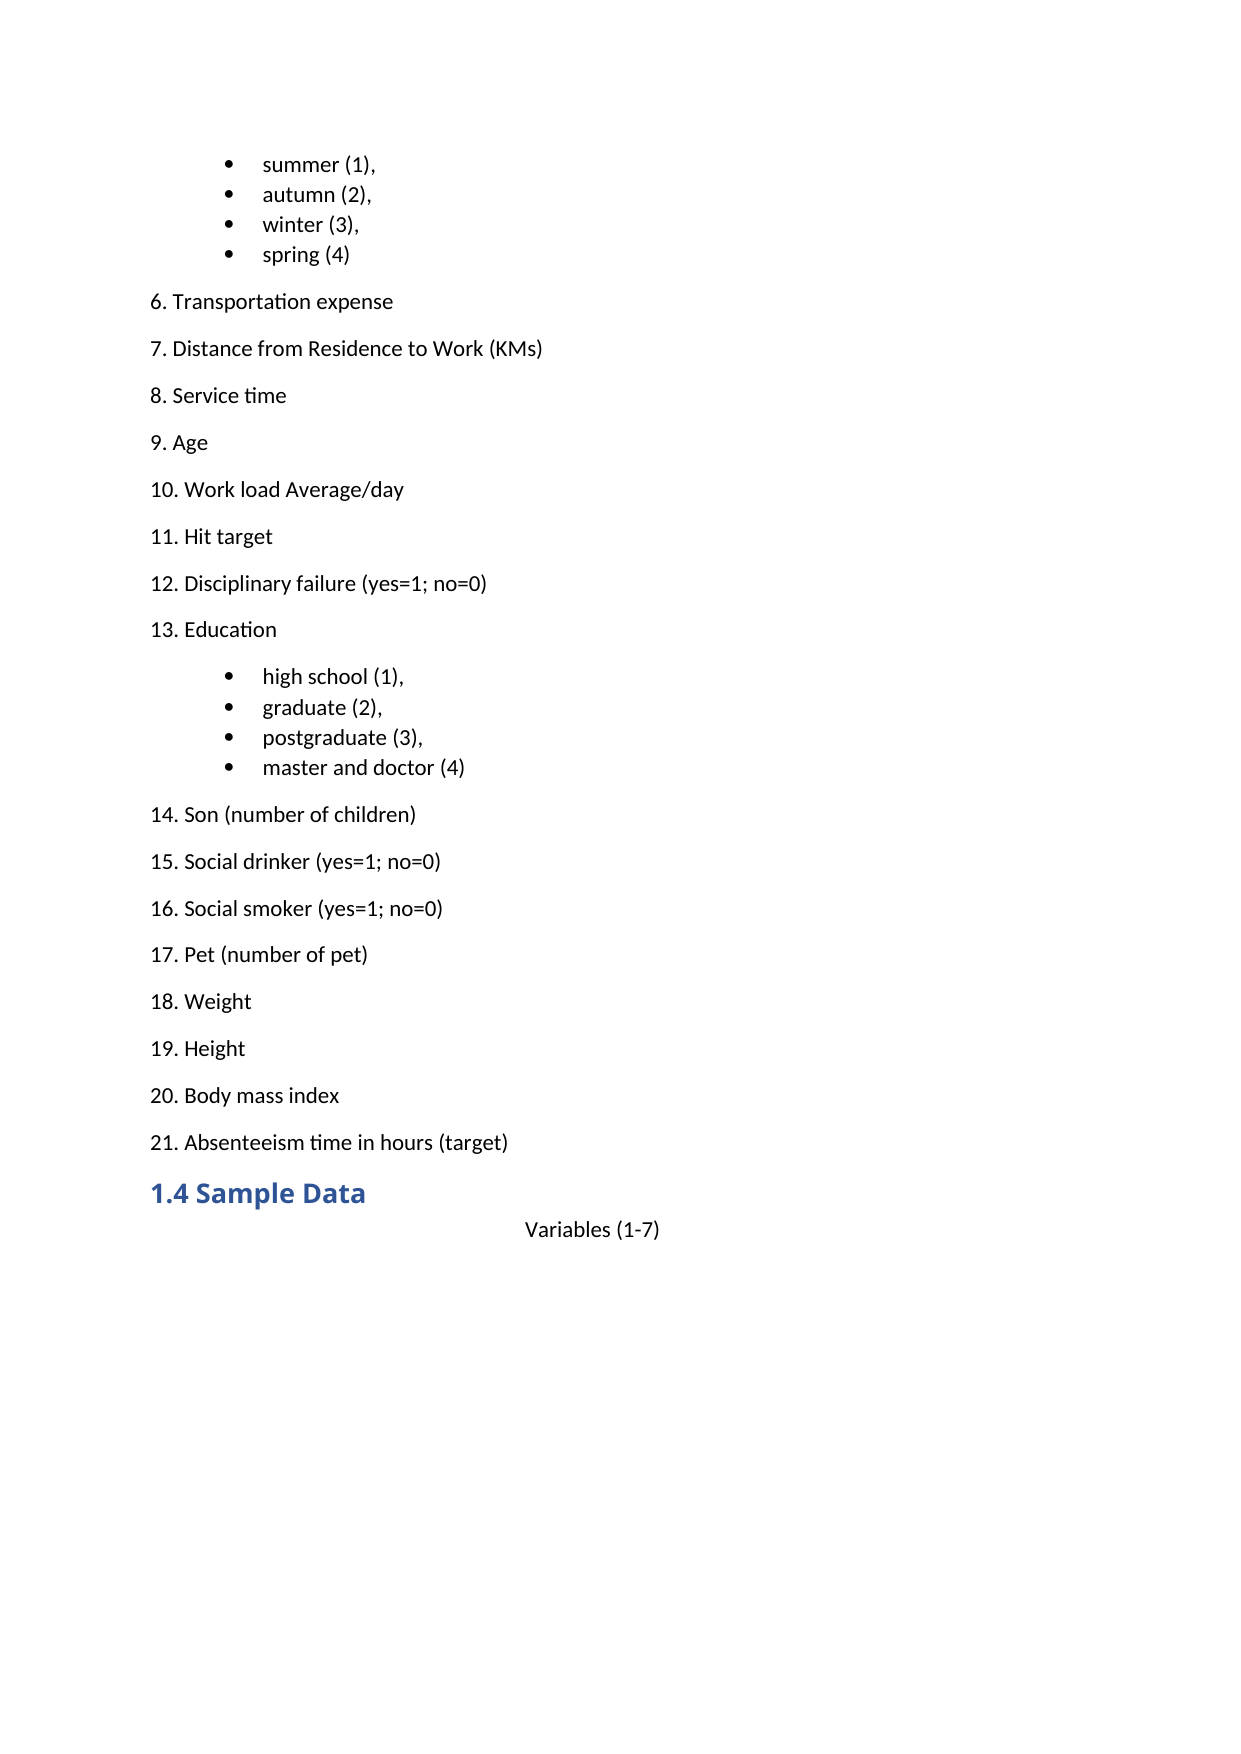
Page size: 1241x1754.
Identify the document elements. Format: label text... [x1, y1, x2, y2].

subtitle 1.4 Sample Data [150, 1175, 1090, 1212]
text 20. Body mass index [150, 1081, 1090, 1109]
list high school (1), [225, 662, 1090, 691]
text 7. Distance from Residence to Work (KMs) [150, 334, 1090, 362]
text Variables (1-7) [450, 1215, 1090, 1243]
list autumn (2), [225, 180, 1090, 208]
list summer (1), [225, 150, 1090, 178]
text 14. Son (number of children) [150, 800, 1090, 828]
list graduate (2), [225, 693, 1090, 721]
text 16. Social smoker (yes=1; no=0) [150, 894, 1090, 922]
text 6. Transportation expense [150, 287, 1090, 316]
text 12. Disciplinary failure (yes=1; no=0) [150, 569, 1090, 597]
list postgraduate (3), [225, 723, 1090, 751]
text 19. Height [150, 1034, 1090, 1062]
text 18. Weight [150, 987, 1090, 1016]
text 9. Age [150, 428, 1090, 456]
text 13. Education [150, 616, 1090, 644]
text 21. Absenteeism time in hours (target) [150, 1128, 1090, 1156]
text 8. Service time [150, 381, 1090, 409]
list spring (4) [225, 241, 1090, 269]
text 11. Hit target [150, 522, 1090, 550]
text 10. Work load Average/day [150, 475, 1090, 503]
text 17. Pet (number of pet) [150, 941, 1090, 969]
text 15. Social drinker (yes=1; no=0) [150, 847, 1090, 875]
list master and doctor (4) [225, 753, 1090, 781]
list winter (3), [225, 210, 1090, 238]
